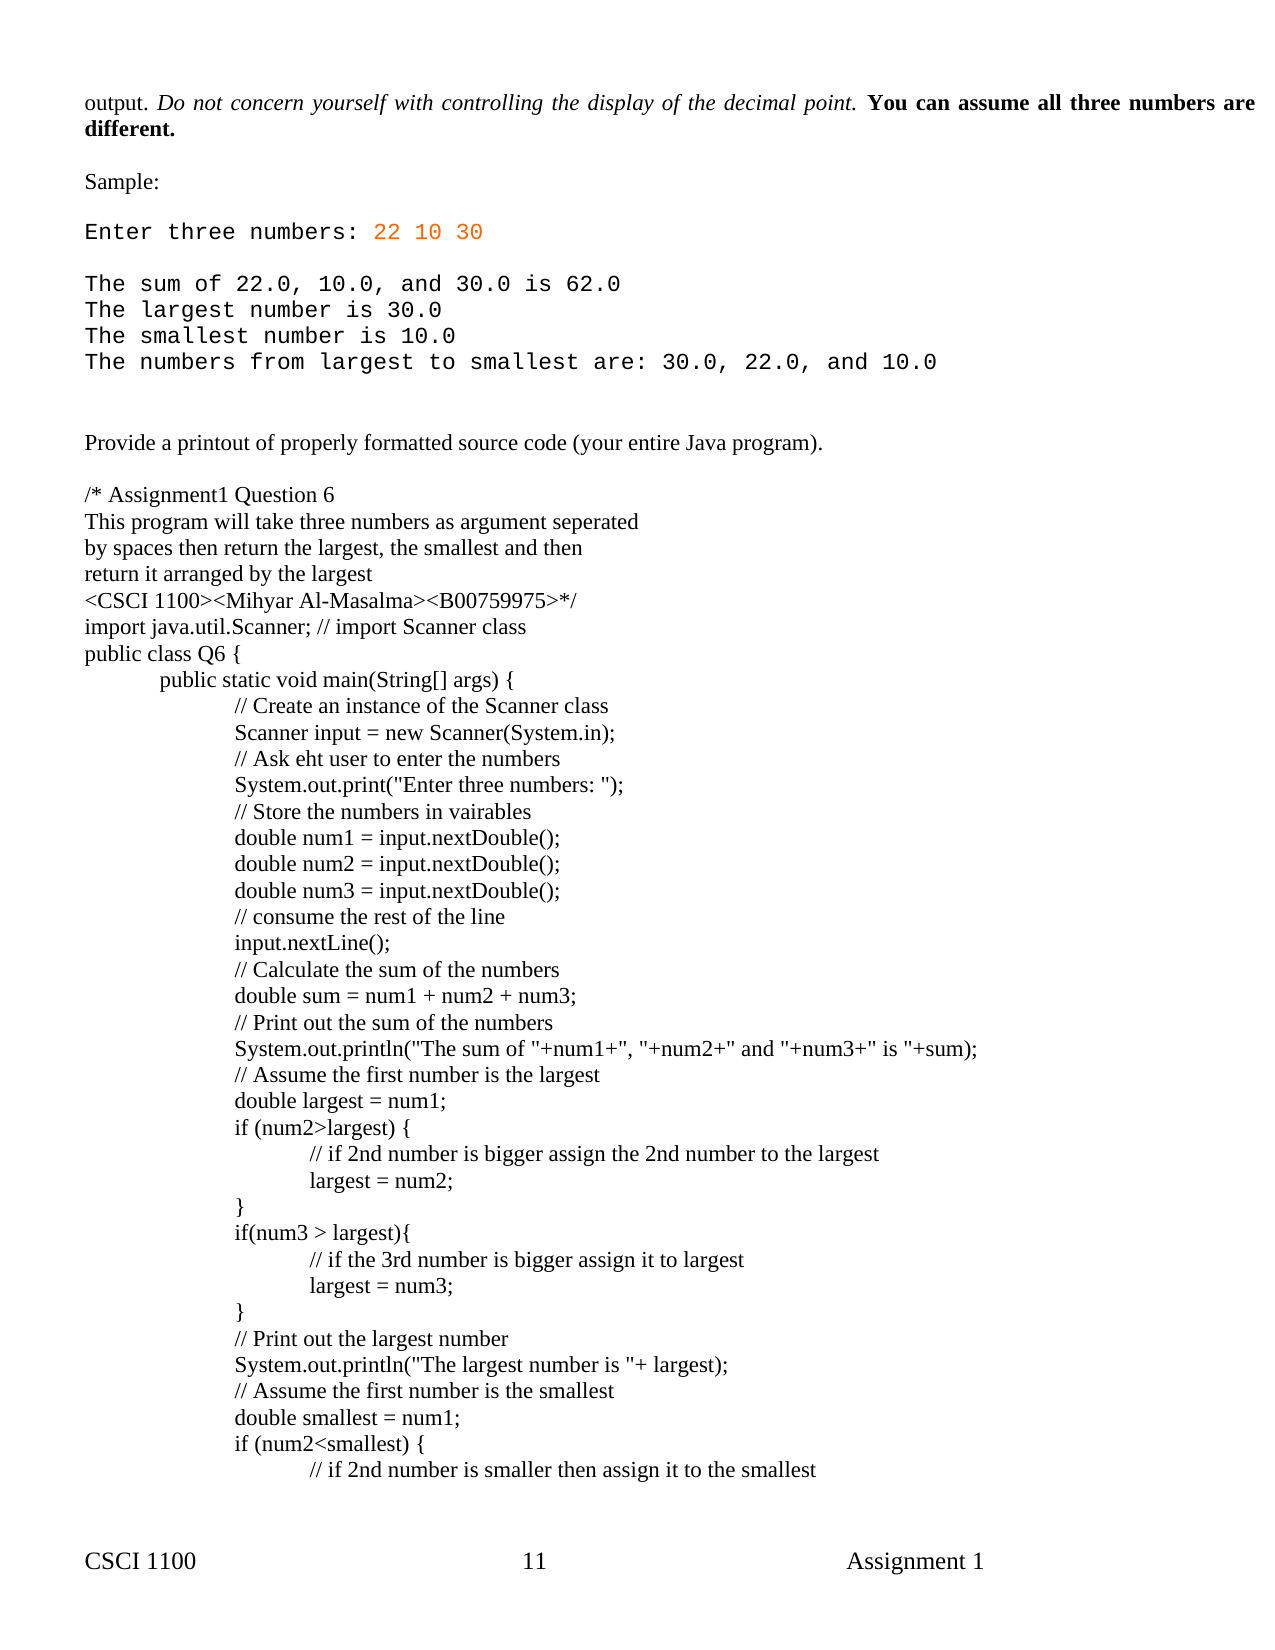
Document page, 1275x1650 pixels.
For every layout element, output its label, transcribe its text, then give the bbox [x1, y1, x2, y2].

text if(num3 > largest){ [84, 1219, 1256, 1246]
text System.out.println("The largest number is "+ largest); [84, 1351, 1256, 1377]
text The largest number is 30.0 [84, 298, 1256, 324]
text // Ask eht user to enter the numbers [84, 745, 1256, 771]
text public class Q6 { [84, 639, 1256, 666]
text Enter three numbers: 22 10 30 [84, 220, 1256, 246]
text double num1 = input.nextDouble(); [84, 824, 1256, 850]
text double largest = num1; [84, 1088, 1256, 1114]
text double num3 = input.nextDouble(); [84, 877, 1256, 903]
text double smallest = num1; [84, 1404, 1256, 1430]
text // Calculate the sum of the numbers [84, 956, 1256, 982]
text } [84, 1298, 1256, 1325]
text // Print out the largest number [84, 1325, 1256, 1351]
text by spaces then return the largest, the smallest and then [84, 534, 1256, 561]
text double sum = num1 + num2 + num3; [84, 982, 1256, 1008]
text The smallest number is 10.0 [84, 324, 1256, 350]
text The sum of 22.0, 10.0, and 30.0 is 62.0 [84, 272, 1256, 298]
text // if the 3rd number is bigger assign it to largest [84, 1246, 1256, 1272]
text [84, 89, 1256, 141]
text System.out.println("The sum of "+num1+", "+num2+" and "+num3+" is "+sum); [84, 1035, 1256, 1061]
text // consume the rest of the line [84, 903, 1256, 929]
text // Store the numbers in vairables [84, 798, 1256, 824]
text largest = num3; [84, 1272, 1256, 1298]
text The numbers from largest to smallest are: 30.0, 22.0, and 10.0 [84, 350, 1256, 376]
text } [84, 1193, 1256, 1219]
text double num2 = input.nextDouble(); [84, 850, 1256, 877]
text // if 2nd number is smaller then assign it to the smallest [84, 1457, 1256, 1483]
text This program will take three numbers as argument seperated [84, 508, 1256, 534]
text // if 2nd number is bigger assign the 2nd number to the largest [84, 1140, 1256, 1167]
text import java.util.Scanner; // import Scanner class [84, 613, 1256, 639]
text if (num2>largest) { [84, 1114, 1256, 1140]
text // Assume the first number is the largest [84, 1061, 1256, 1088]
text // Create an instance of the Scanner class [84, 692, 1256, 719]
text <CSCI 1100><Mihyar Al-Masalma><B00759975>*/ [84, 587, 1256, 613]
text return it arranged by the largest [84, 561, 1256, 587]
text /* Assignment1 Question 6 [84, 481, 1256, 508]
text largest = num2; [84, 1167, 1256, 1193]
text // Assume the first number is the smallest [84, 1377, 1256, 1404]
text Scanner input = new Scanner(System.in); [84, 719, 1256, 745]
text System.out.print("Enter three numbers: "); [84, 771, 1256, 798]
text input.nextLine(); [84, 929, 1256, 956]
text Provide a printout of properly formatted source code (your entire Java program). [84, 429, 1256, 455]
text if (num2<smallest) { [84, 1430, 1256, 1457]
text Sample: [84, 168, 1256, 194]
text // Print out the sum of the numbers [84, 1008, 1256, 1035]
text public static void main(String[] args) { [84, 666, 1256, 692]
